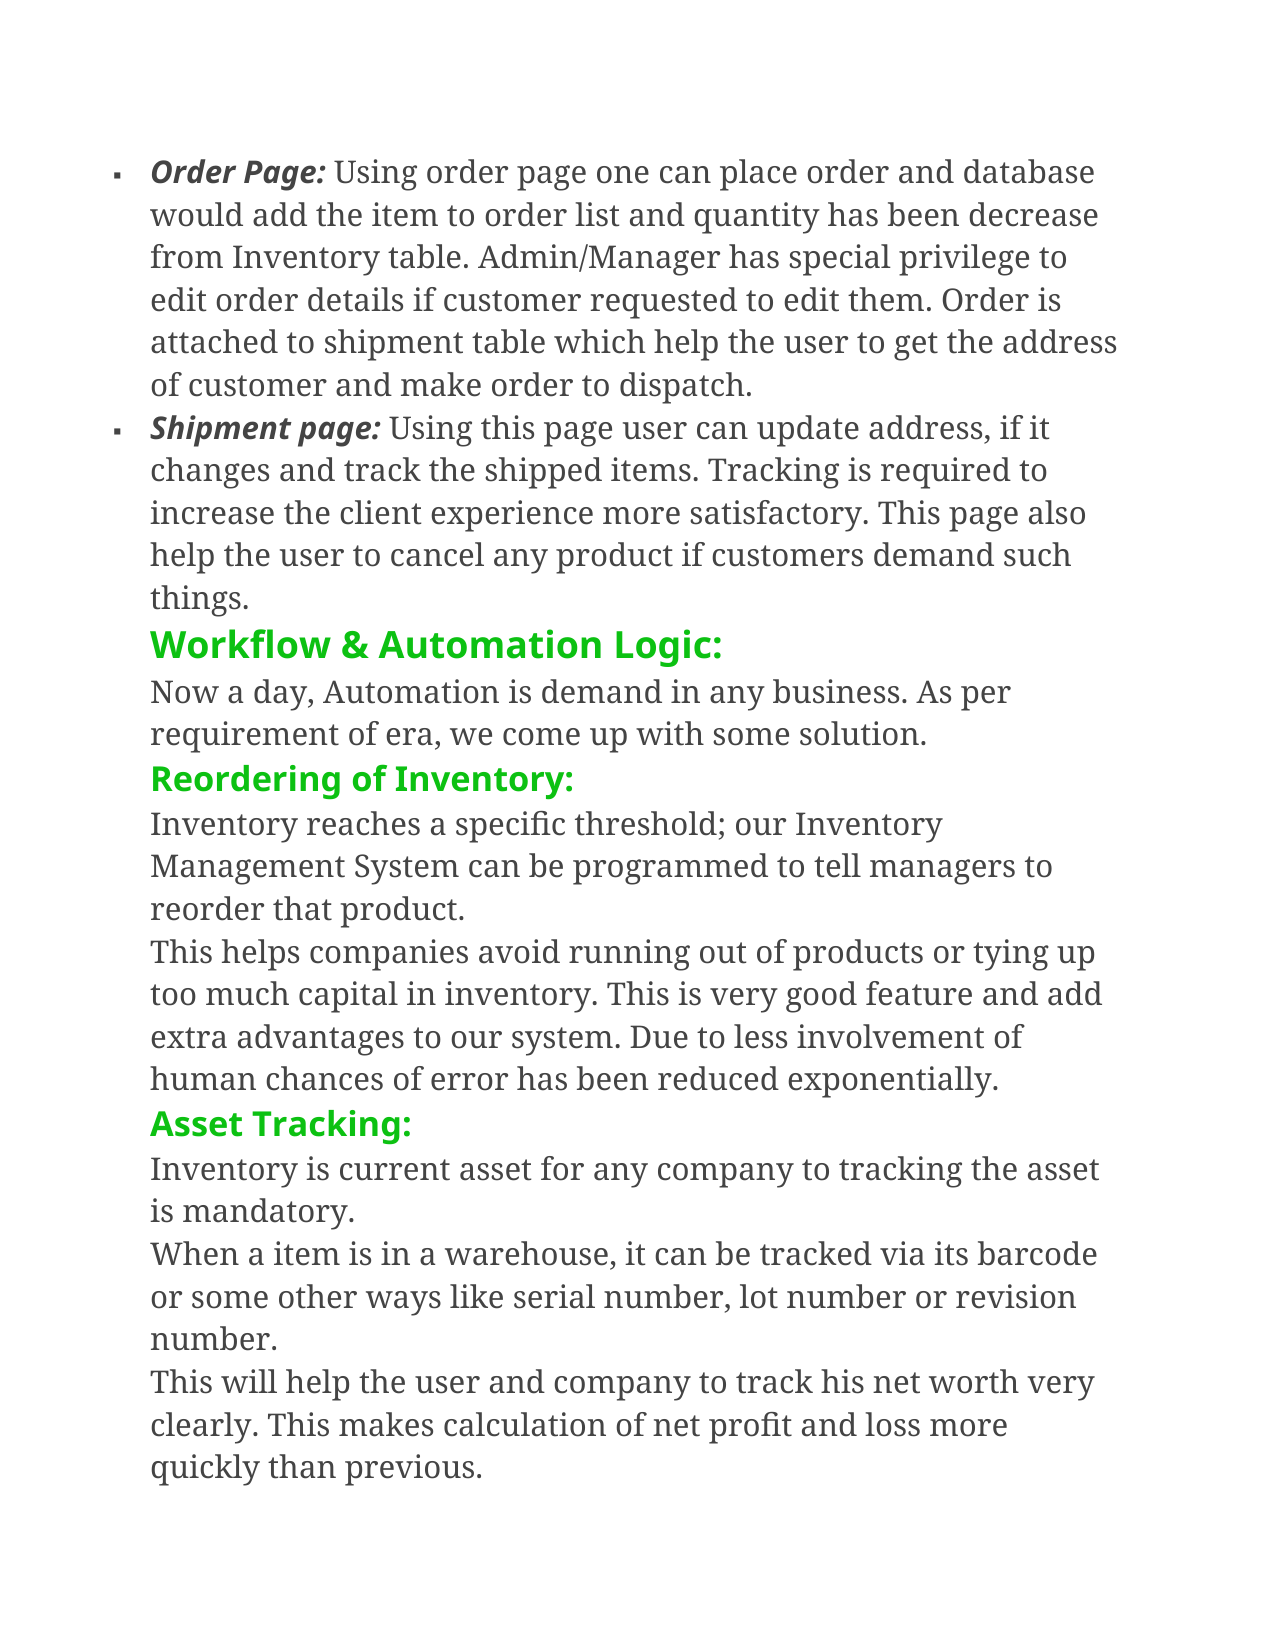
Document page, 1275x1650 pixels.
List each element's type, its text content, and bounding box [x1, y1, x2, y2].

text This helps companies avoid running out of products or tying up too much capital in inventory. This is very good feature and add extra advantages to our system. Due to less involvement of human chances of error has been reduced exponentially. [150, 929, 1125, 1100]
text Workflow & Automation Logic: [150, 619, 1125, 670]
text Inventory is current asset for any company to tracking the asset is mandatory. [150, 1147, 1125, 1232]
text Inventory reaches a specific threshold; our Inventory Management System can be programmed to tell managers to reorder that product. [150, 802, 1125, 929]
text Now a day, Automation is demand in any business. As per requirement of era, we come up with some solution. [150, 670, 1125, 755]
text When a item is in a warehouse, it can be tracked via its barcode or some other ways like serial number, lot number or revision number. [150, 1232, 1125, 1360]
text This will help the user and company to track his net worth very clearly. This makes calculation of net profit and loss more quickly than previous. [150, 1360, 1125, 1488]
text Asset Tracking: [150, 1100, 1125, 1147]
text Reordering of Inventory: [150, 755, 1125, 802]
list Shipment page: Using this page user can update address, if it changes and track the shipped items. Tracking is required to increase the client experience more satisfactory. This page also help the user to cancel any product if customers demand such things. [112, 406, 1125, 619]
list Order Page: Using order page one can place order and database would add the item to order list and quantity has been decrease from Inventory table. Admin/Manager has special privilege to edit order details if customer requested to edit them. Order is attached to shipment table which help the user to get the address of customer and make order to dispatch. [112, 150, 1125, 406]
